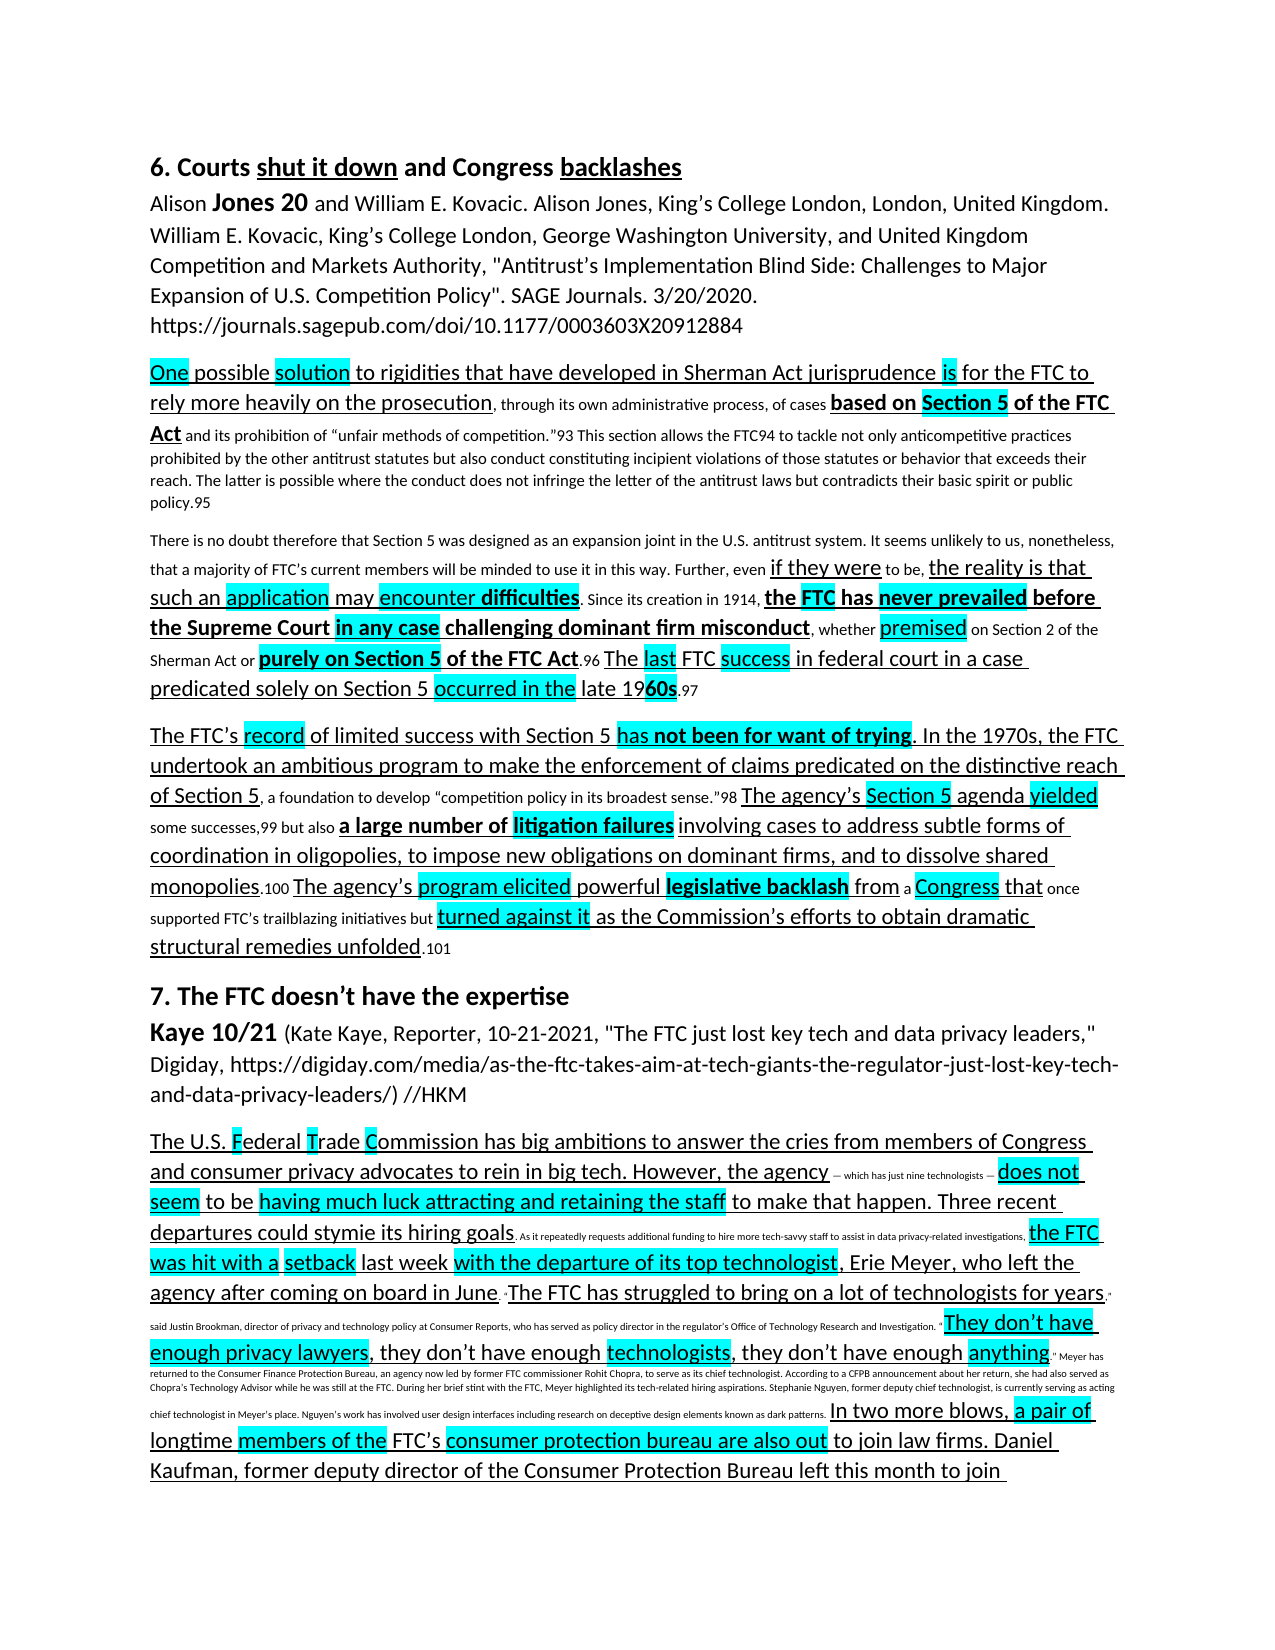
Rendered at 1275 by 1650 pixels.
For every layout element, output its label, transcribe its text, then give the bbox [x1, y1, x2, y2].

text One possible solution to rigidities that have developed in Sherman Act jurisprudence is for the FTC to rely more heavily on the prosecution, through its own administrative process, of cases based on Section 5 of the FTC Act and its prohibition of “unfair methods of competition.”93 This section allows the FTC94 to tackle not only anticompetitive practices prohibited by the other antitrust statutes but also conduct constituting incipient violations of those statutes or behavior that exceeds their reach. The latter is possible where the conduct does not infringe the letter of the antitrust laws but contradicts their basic spirit or public policy.95 [150, 358, 1125, 512]
subtitle 6. Courts shut it down and Congress backlashes [150, 150, 1125, 183]
text The FTC’s record of limited success with Section 5 has not been for want of trying. In the 1970s, the FTC undertook an ambitious program to make the enforcement of claims predicated on the distinctive reach of Section 5, a foundation to develop “competition policy in its broadest sense.”98 The agency’s Section 5 agenda yielded some successes,99 but also a large number of litigation failures involving cases to address subtle forms of coordination in oligopolies, to impose new obligations on dominant firms, and to dissolve shared monopolies.100 The agency’s program elicited powerful legislative backlash from a Congress that once supported FTC’s trailblazing initiatives but turned against it as the Commission’s efforts to obtain dramatic structural remedies unfolded.101 [150, 777, 1125, 960]
subtitle 7. The FTC doesn’t have the expertise [150, 979, 1125, 1012]
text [150, 1127, 1125, 1484]
text The FTC’s record of limited success with Section 5 has not been for want of trying. In the 1970s, the FTC undertook an ambitious program to make the enforcement of claims predicated on the distinctive reach of Section 5, a foundation to develop “competition policy in its broadest sense.”98 The agency’s Section 5 agenda yielded some successes,99 but also a large number of litigation failures involving cases to address subtle forms of coordination in oligopolies, to impose new obligations on dominant firms, and to dissolve shared monopolies.100 The agency’s program elicited powerful legislative backlash from a Congress that once supported FTC’s trailblazing initiatives but turned against it as the Commission’s efforts to obtain dramatic structural remedies unfolded.101 [150, 721, 1125, 775]
text Kaye 10/21 (Kate Kaye, Reporter, 10-21-2021, "The FTC just lost key tech and data privacy leaders," Digiday, https://digiday.com/media/as-the-ftc-takes-aim-at-tech-giants-the-regulator-just-lost-key-tech-and-data-privacy-leaders/) //HKM [150, 1015, 1125, 1108]
text Alison Jones 20 and William E. Kovacic. Alison Jones, King’s College London, London, United Kingdom. William E. Kovacic, King’s College London, George Washington University, and United Kingdom Competition and Markets Authority, "Antitrust’s Implementation Blind Side: Challenges to Major Expansion of U.S. Competition Policy". SAGE Journals. 3/20/2020. https://journals.sagepub.com/doi/10.1177/0003603X20912884 [150, 186, 1125, 339]
text There is no doubt therefore that Section 5 was designed as an expansion joint in the U.S. antitrust system. It seems unlikely to us, nonetheless, that a majority of FTC’s current members will be minded to use it in this way. Further, even if they were to be, the reality is that such an application may encounter difficulties. Since its creation in 1914, the FTC has never prevailed before the Supreme Court in any case challenging dominant firm misconduct, whether premised on Section 2 of the Sherman Act or purely on Section 5 of the FTC Act.96 The last FTC success in federal court in a case predicated solely on Section 5 occurred in the late 1960s.97 [150, 531, 1125, 702]
